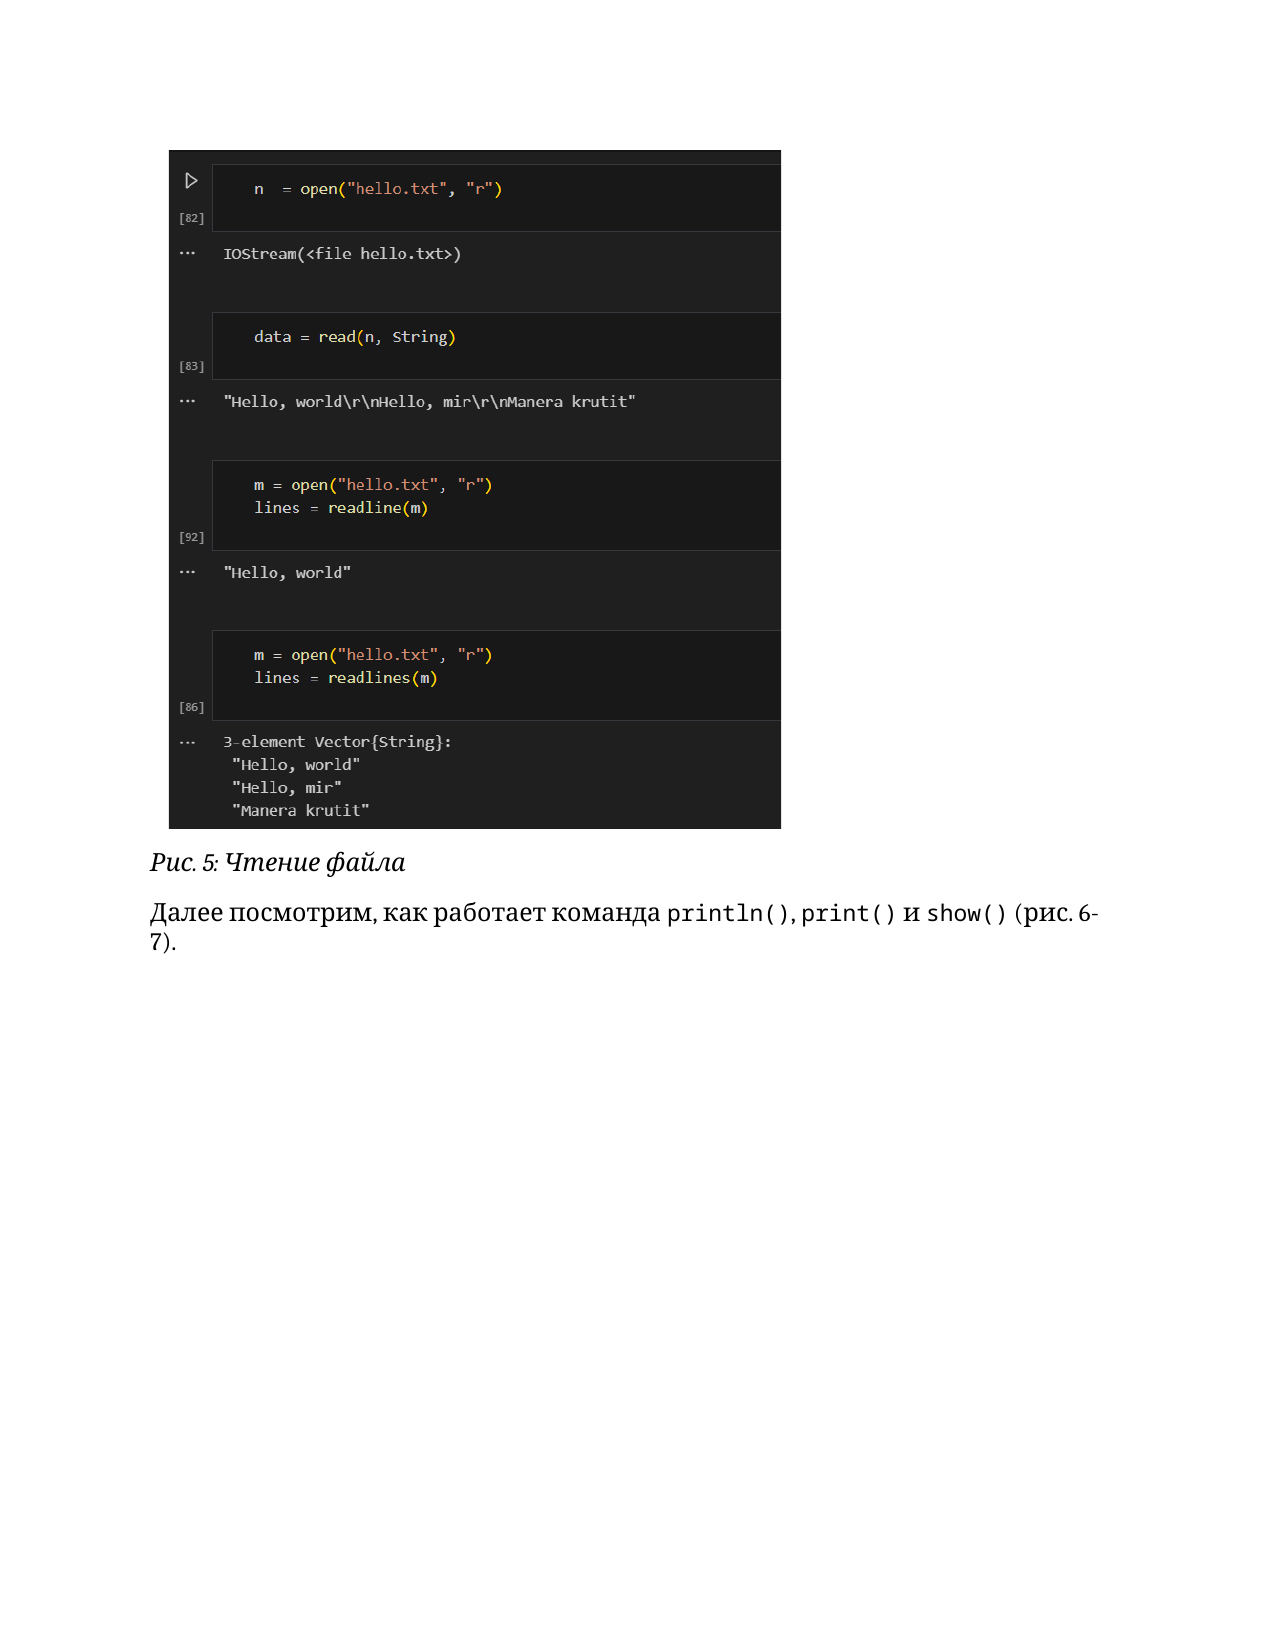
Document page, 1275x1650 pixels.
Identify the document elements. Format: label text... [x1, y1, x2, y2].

text Рис. 5: Чтение файла [150, 849, 1125, 878]
text Далее посмотрим, как работает команда println(), print() и show() (рис. 6-7). [150, 897, 1125, 957]
picture [168, 150, 782, 829]
